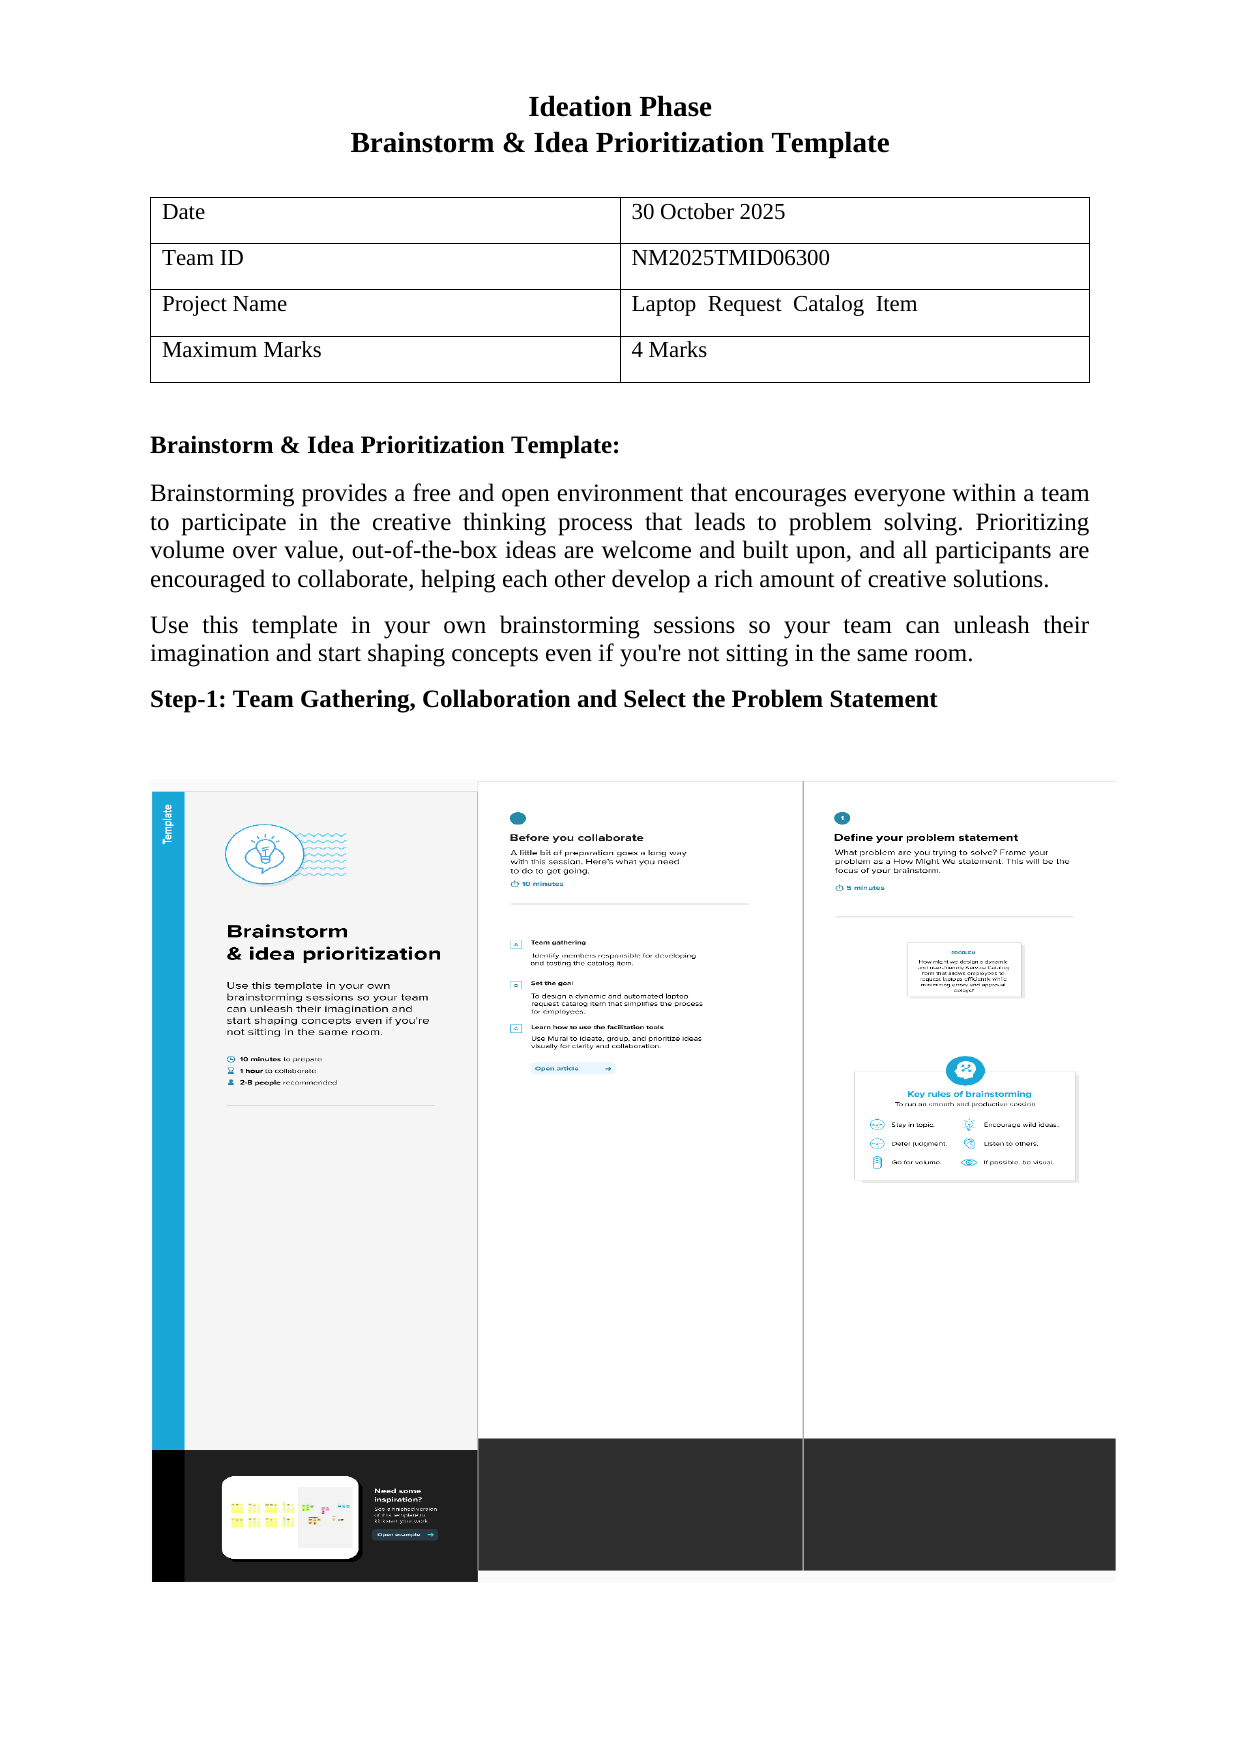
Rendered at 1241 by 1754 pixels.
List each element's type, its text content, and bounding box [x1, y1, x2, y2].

table_cell Maximum Marks [151, 337, 620, 382]
picture [150, 779, 1116, 1583]
table_header 30 October 2025 [621, 198, 1089, 243]
text Use this template in your own brainstorming sessions so your team can unleash their imagination and start shaping concepts even if you're not sitting in the same room. [150, 610, 1090, 667]
table_cell Project Name [151, 290, 620, 336]
table_cell NM2025TMID06300 [621, 244, 1089, 289]
table_cell 4 Marks [621, 337, 1089, 382]
text Ideation Phase [150, 89, 1090, 122]
table_cell Team ID [151, 244, 620, 289]
text Brainstorming provides a free and open environment that encourages everyone within a team to participate in the creative thinking process that leads to problem solving. Prioritizing volume over value, out-of-the-box ideas are welcome and built upon, and all participants are encouraged to collaborate, helping each other develop a rich amount of creative solutions. [150, 478, 1090, 593]
text Step-1: Team Gathering, Collaboration and Select the Problem Statement [150, 684, 1090, 713]
table_header Date [151, 198, 620, 243]
text Brainstorm & Idea Prioritization Template: [150, 430, 1090, 459]
text Brainstorm & Idea Prioritization Template [150, 125, 1090, 158]
table_cell Laptop Request Catalog Item [621, 290, 1089, 336]
